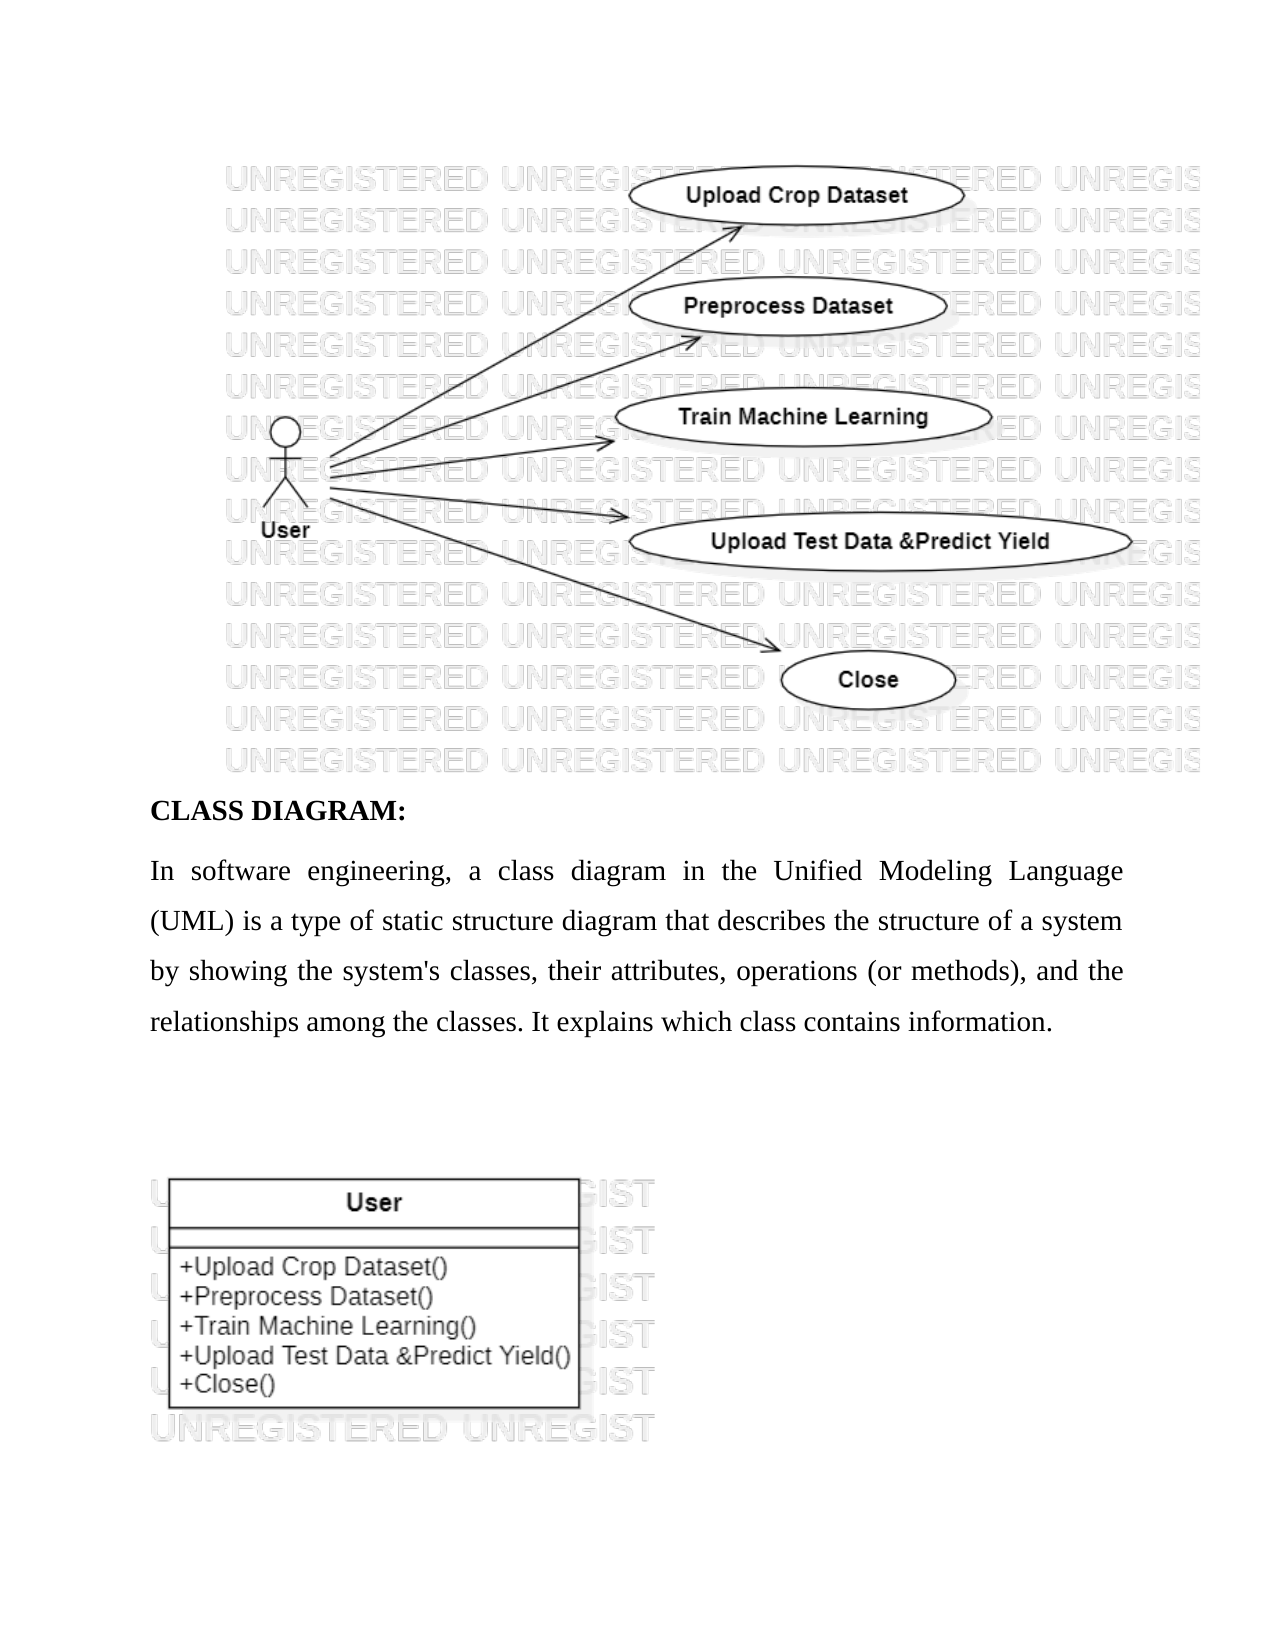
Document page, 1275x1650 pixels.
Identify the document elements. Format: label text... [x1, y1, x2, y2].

text CLASS DIAGRAM: [150, 793, 1125, 827]
picture [150, 1160, 655, 1485]
picture [225, 150, 1200, 779]
text In software engineering, a class diagram in the Unified Modeling Language (UML) is a type of static structure diagram that describes the structure of a system by showing the system's classes, their attributes, operations (or methods), and the relationships among the classes. It explains which class contains information. [150, 853, 1125, 1037]
